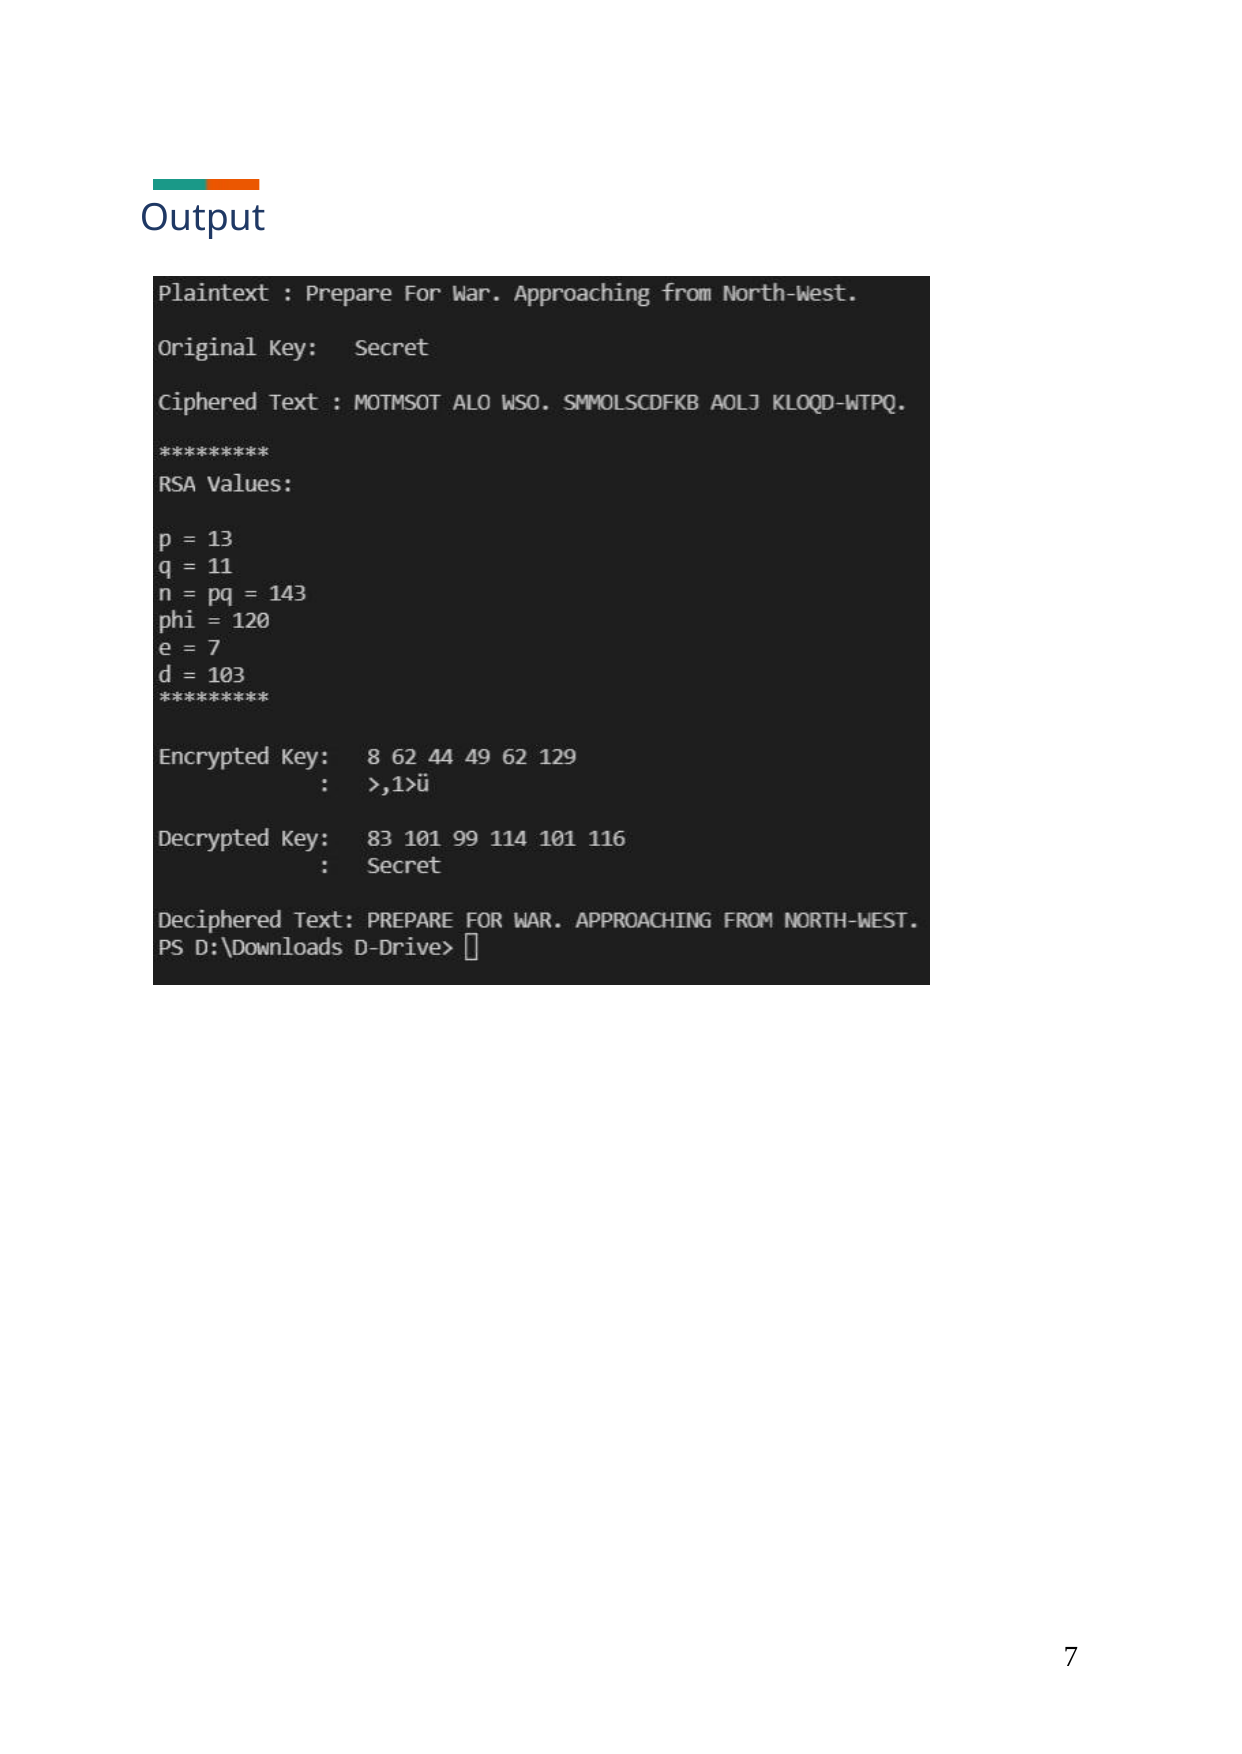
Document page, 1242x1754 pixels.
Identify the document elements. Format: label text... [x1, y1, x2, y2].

subtitle Output [139, 191, 292, 242]
picture [153, 276, 930, 985]
picture [153, 179, 260, 190]
